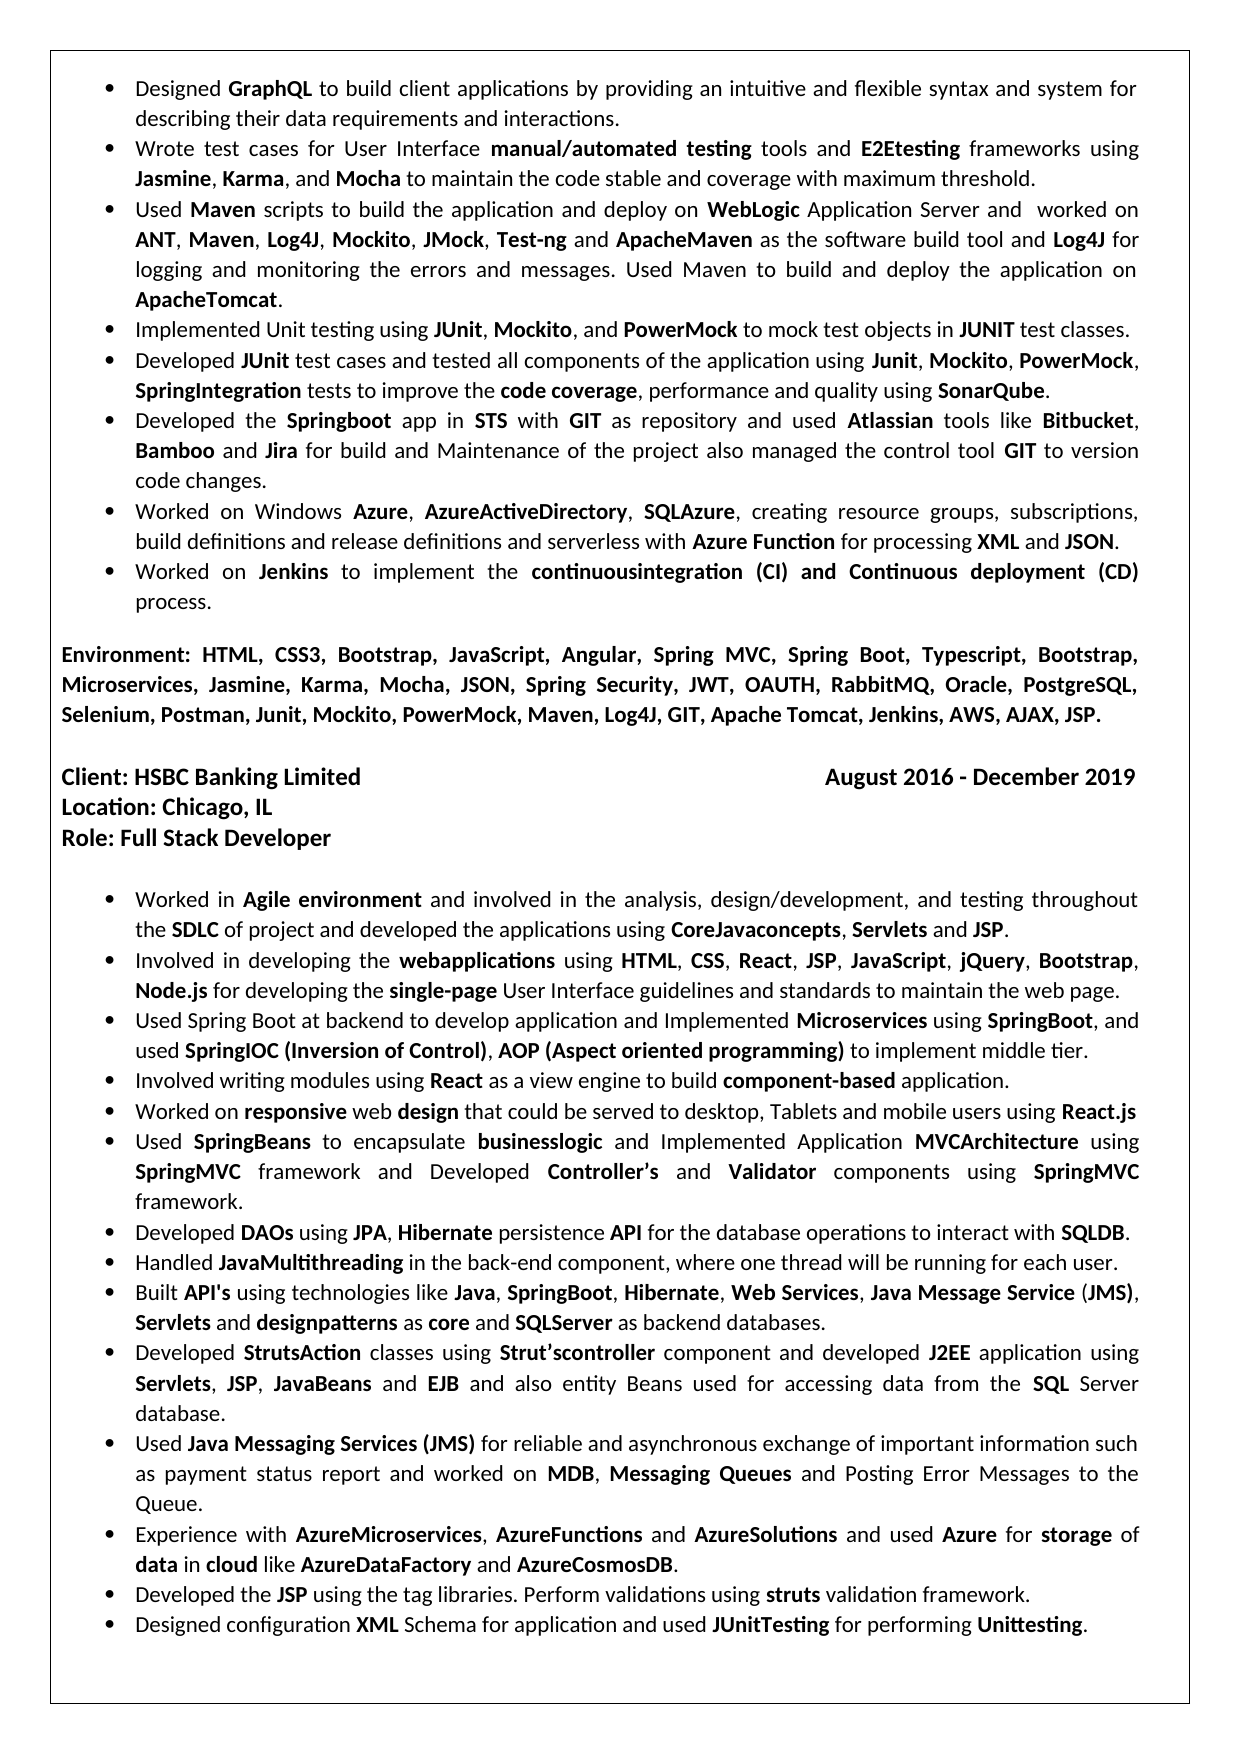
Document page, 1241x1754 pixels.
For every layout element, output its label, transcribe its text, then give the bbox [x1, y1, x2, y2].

list Experience with AzureMicroservices, AzureFunctions and AzureSolutions and used Azure for storage of data in cloud like AzureDataFactory and AzureCosmosDB. [106, 1520, 1139, 1578]
list Used SpringBeans to encapsulate businesslogic and Implemented Application MVCArchitecture using SpringMVC framework and Developed Controller’s and Validator components using SpringMVC framework. [106, 1127, 1139, 1216]
list Environment: HTML, CSS3, Bootstrap, JavaScript, Angular, Spring MVC, Spring Boot, Typescript, Bootstrap, Microservices, Jasmine, Karma, Mocha, JSON, Spring Security, JWT, OAUTH, RabbitMQ, Oracle, PostgreSQL, Selenium, Postman, Junit, Mockito, PowerMock, Maven, Log4J, GIT, Apache Tomcat, Jenkins, AWS, AJAX, JSP. [61, 640, 1139, 728]
list Worked on responsive web design that could be served to desktop, Tablets and mobile users using React.js [106, 1097, 1139, 1125]
list Built API's using technologies like Java, SpringBoot, Hibernate, Web Services, Java Message Service (JMS), Servlets and designpatterns as core and SQLServer as backend databases. [106, 1278, 1139, 1336]
list Designed configuration XML Schema for application and used JUnitTesting for performing Unittesting. [106, 1610, 1139, 1638]
list Worked in Agile environment and involved in the analysis, design/development, and testing throughout the SDLC of project and developed the applications using CoreJavaconcepts, Servlets and JSP. [106, 885, 1139, 944]
list Involved in developing the webapplications using HTML, CSS, React, JSP, JavaScript, jQuery, Bootstrap, Node.js for developing the single-page User Interface guidelines and standards to maintain the web page. [106, 946, 1139, 1004]
text Role: Full Stack Developer [61, 822, 1139, 852]
list Designed GraphQL to build client applications by providing an intuitive and flexible syntax and system for describing their data requirements and interactions. [106, 74, 1139, 132]
list Used Spring Boot at backend to develop application and Implemented Microservices using SpringBoot, and used SpringIOC (Inversion of Control), AOP (Aspect oriented programming) to implement middle tier. [106, 1006, 1139, 1064]
list Developed DAOs using JPA, Hibernate persistence API for the database operations to interact with SQLDB. [106, 1218, 1139, 1246]
list Wrote test cases for User Interface manual/automated testing tools and E2Etesting frameworks using Jasmine, Karma, and Mocha to maintain the code stable and coverage with maximum threshold. [106, 134, 1139, 192]
list Handled JavaMultithreading in the back-end component, where one thread will be running for each user. [106, 1248, 1139, 1276]
list Used Maven scripts to build the application and deploy on WebLogic Application Server and worked on ANT, Maven, Log4J, Mockito, JMock, Test-ng and ApacheMaven as the software build tool and Log4J for logging and monitoring the errors and messages. Used Maven to build and deploy the application on ApacheTomcat. [106, 195, 1139, 313]
list Implemented Unit testing using JUnit, Mockito, and PowerMock to mock test objects in JUNIT test classes. [106, 316, 1139, 343]
text Location: Chicago, IL [61, 791, 1139, 822]
list Developed JUnit test cases and tested all components of the application using Junit, Mockito, PowerMock, SpringIntegration tests to improve the code coverage, performance and quality using SonarQube. [106, 346, 1139, 404]
list Developed StrutsAction classes using Strut’scontroller component and developed J2EE application using Servlets, JSP, JavaBeans and EJB and also entity Beans used for accessing data from the SQL Server database. [106, 1338, 1139, 1427]
list Developed the Springboot app in STS with GIT as repository and used Atlassian tools like Bitbucket, Bamboo and Jira for build and Maintenance of the project also managed the control tool GIT to version code changes. [106, 406, 1139, 494]
list Worked on Jenkins to implement the continuousintegration (CI) and Continuous deployment (CD) process. [106, 557, 1139, 615]
text Client: HSBC Banking Limited August 2016 - December 2019 [61, 761, 1139, 791]
list Used Java Messaging Services (JMS) for reliable and asynchronous exchange of important information such as payment status report and worked on MDB, Messaging Queues and Posting Error Messages to the Queue. [106, 1429, 1139, 1518]
list Developed the JSP using the tag libraries. Perform validations using struts validation framework. [106, 1580, 1139, 1608]
list Involved writing modules using React as a view engine to build component-based application. [106, 1067, 1139, 1095]
list Worked on Windows Azure, AzureActiveDirectory, SQLAzure, creating resource groups, subscriptions, build definitions and release definitions and serverless with Azure Function for processing XML and JSON. [106, 497, 1139, 555]
